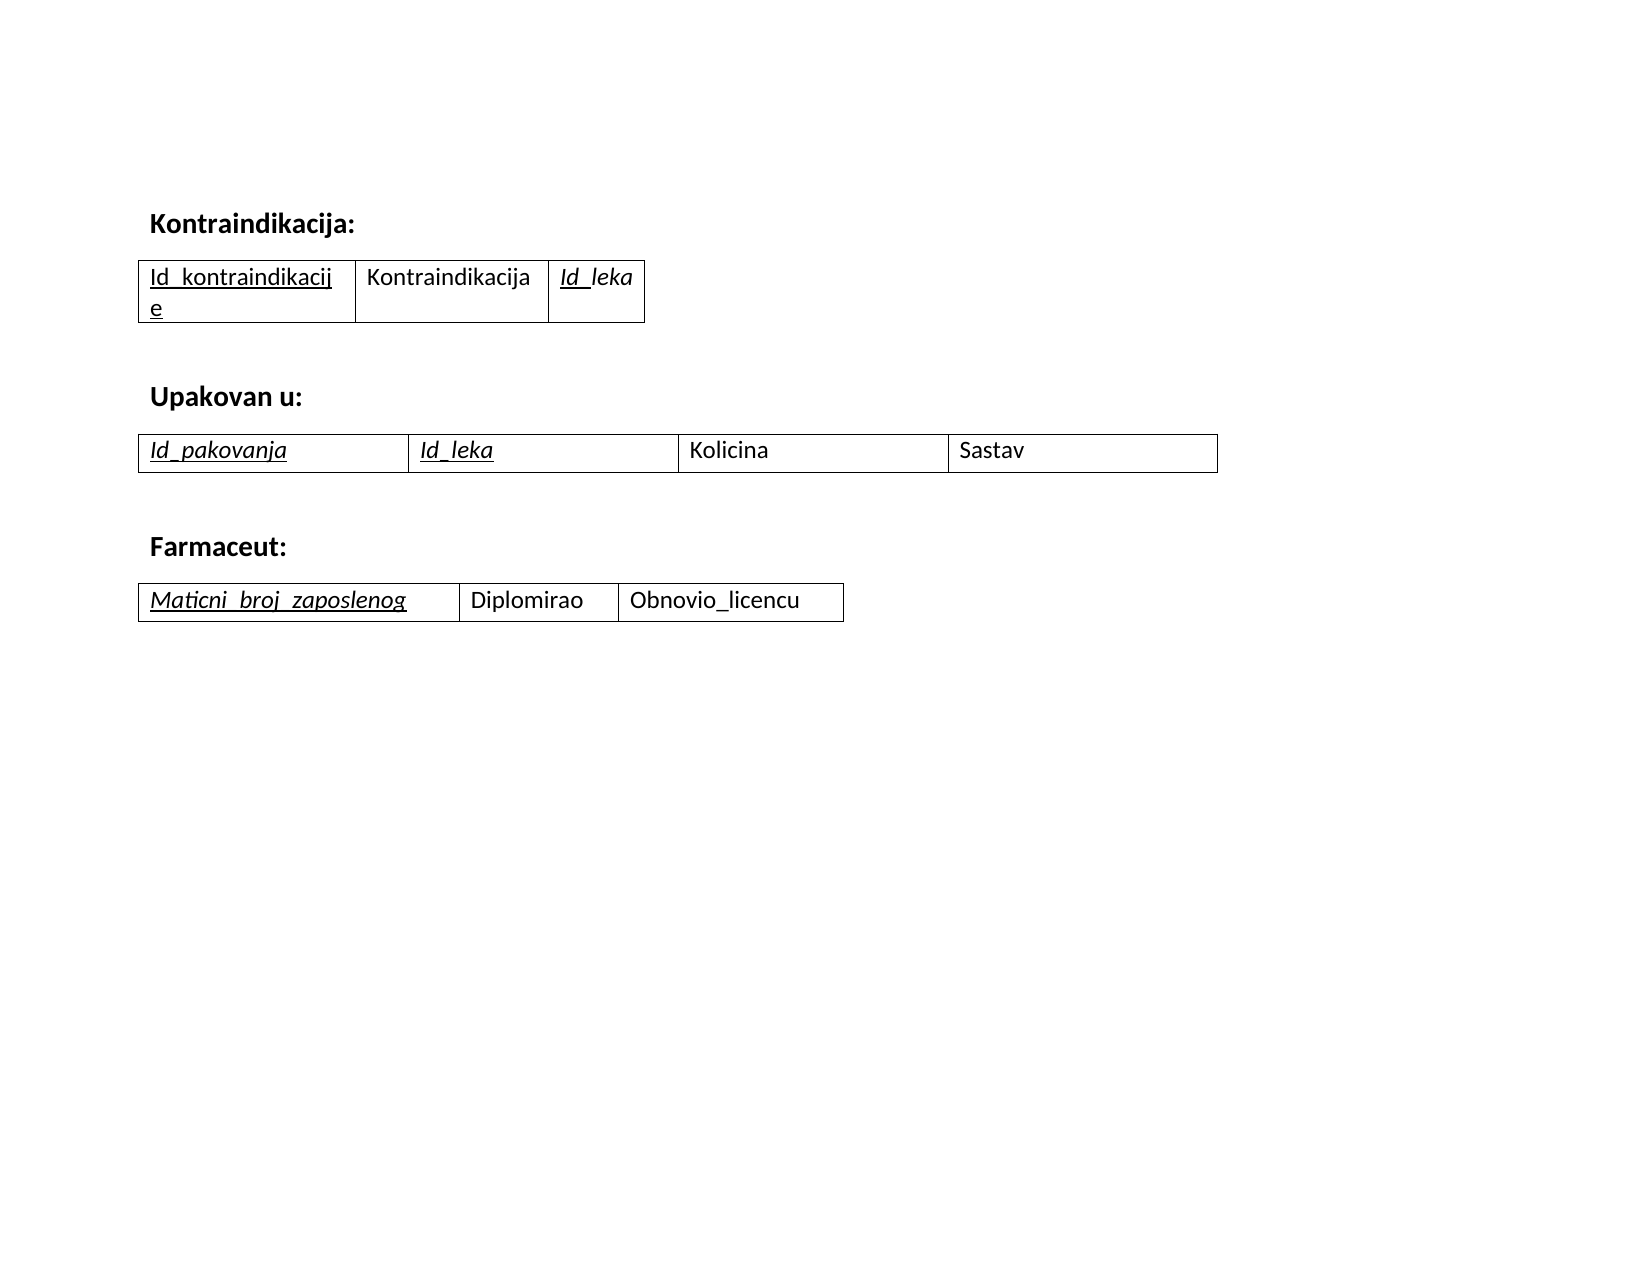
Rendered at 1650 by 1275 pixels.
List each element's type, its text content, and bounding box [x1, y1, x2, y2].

table_header Obnovio_licencu [619, 584, 843, 621]
table_header Kolicina [679, 435, 948, 472]
table_header Id_pakovanja [139, 435, 408, 472]
text Farmaceut: [150, 528, 1500, 564]
table_header Kontraindikacija [356, 261, 548, 322]
table_header Id_leka [549, 261, 644, 322]
table_header Sastav [949, 435, 1217, 472]
table_header Maticni_broj_zaposlenog [139, 584, 459, 621]
table_header Id_kontraindikacije [139, 261, 355, 322]
text Upakovan u: [150, 378, 1500, 414]
table_header Diplomirao [460, 584, 618, 621]
table_header Id_leka [409, 435, 678, 472]
text Kontraindikacija: [150, 205, 1500, 241]
